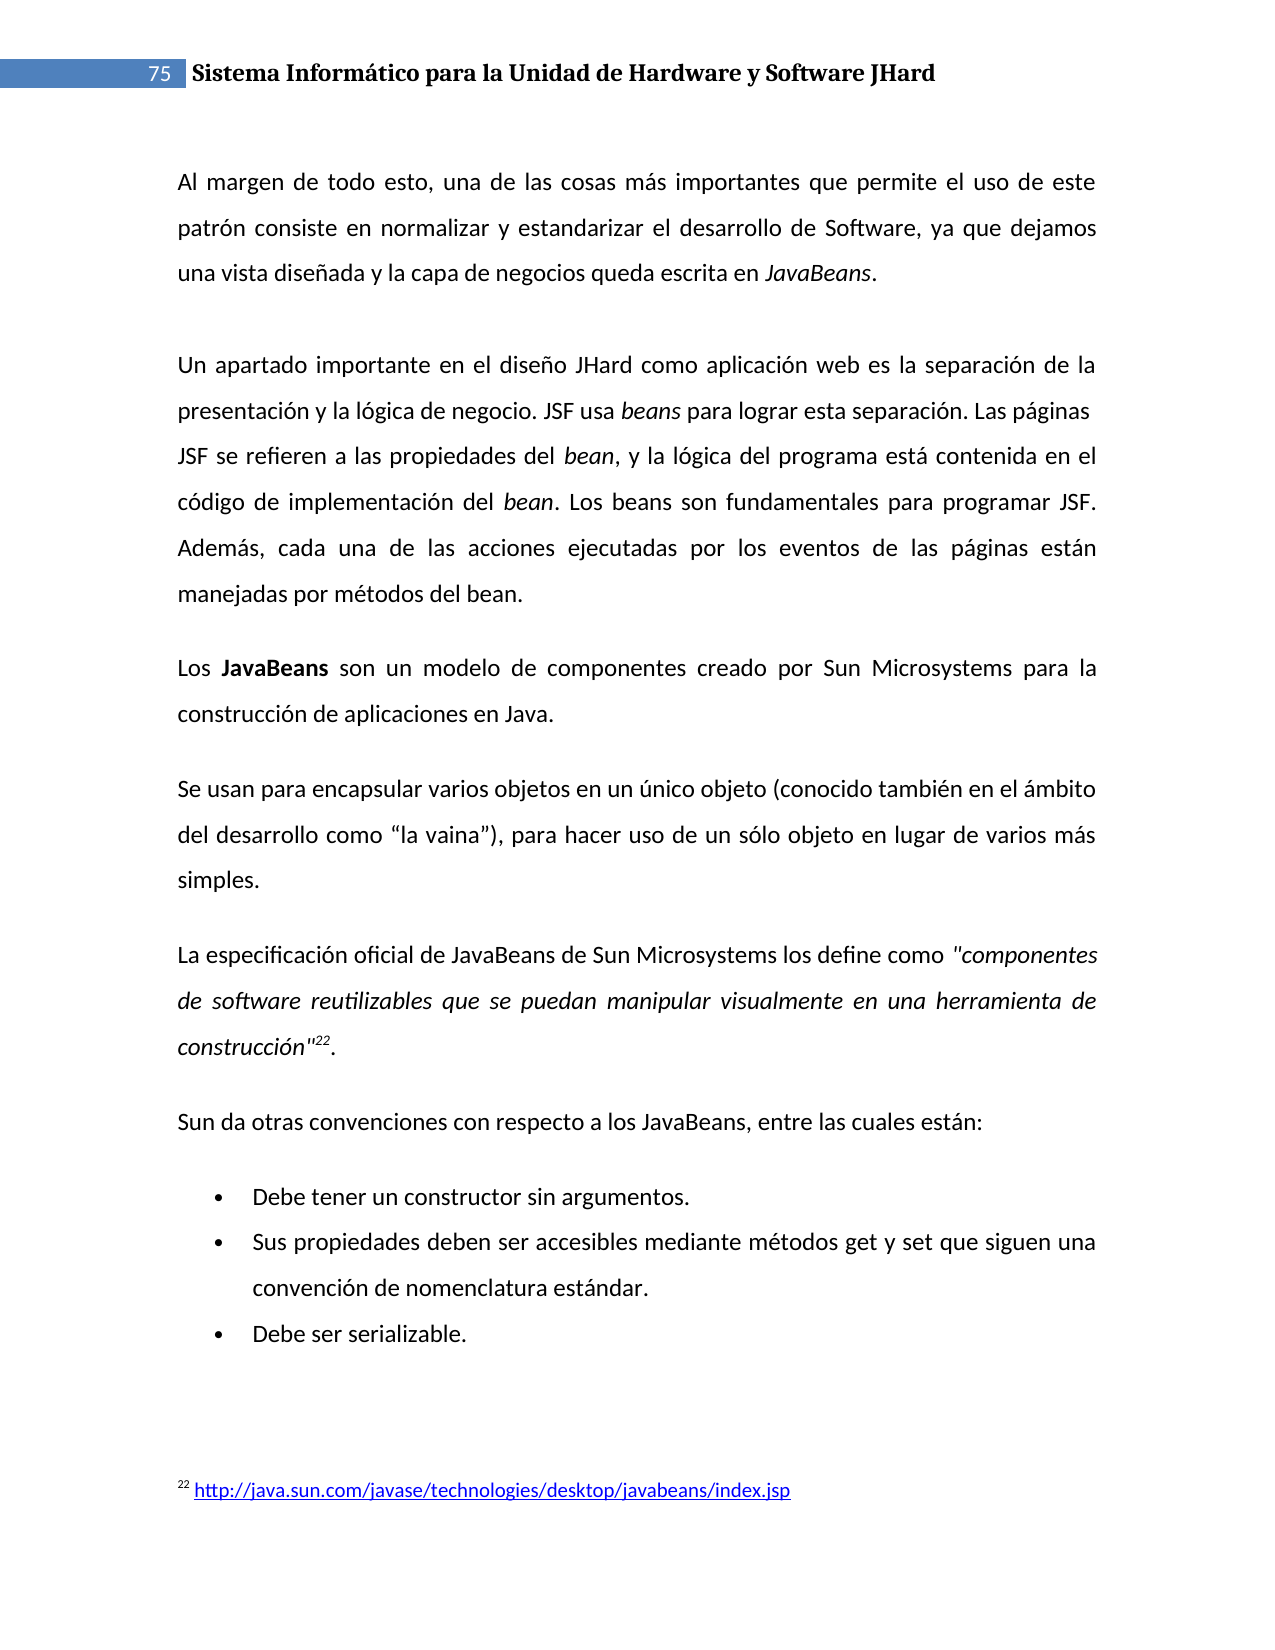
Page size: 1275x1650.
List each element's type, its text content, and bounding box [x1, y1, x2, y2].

text La especificación oficial de JavaBeans de Sun Microsystems los define como "componentes de software reutilizables que se puedan manipular visualmente en una herramienta de construcción". [177, 939, 1098, 1062]
list Debe ser serializable. [215, 1318, 1098, 1348]
text Los JavaBeans son un modelo de componentes creado por Sun Microsystems para la construcción de aplicaciones en Java. [177, 653, 1098, 729]
text JSF se refieren a las propiedades del bean, y la lógica del programa está contenida en el código de implementación del bean. Los beans son fundamentales para programar JSF. Además, cada una de las acciones ejecutadas por los eventos de las páginas están manejadas por métodos del bean. [177, 441, 1098, 608]
list Debe tener un constructor sin argumentos. [215, 1181, 1098, 1211]
text Se usan para encapsular varios objetos en un único objeto (conocido también en el ámbito del desarrollo como “la vaina”), para hacer uso de un sólo objeto en lugar de varios más simples. [177, 773, 1098, 895]
text Un apartado importante en el diseño JHard como aplicación web es la separación de la presentación y la lógica de negocio. JSF usa beans para lograr esta separación. Las páginas [177, 349, 1098, 425]
list Sus propiedades deben ser accesibles mediante métodos get y set que siguen una convención de nomenclatura estándar. [215, 1227, 1098, 1303]
text Sun da otras convenciones con respecto a los JavaBeans, entre las cuales están: [177, 1106, 1098, 1136]
text Al margen de todo esto, una de las cosas más importantes que permite el uso de este patrón consiste en normalizar y estandarizar el desarrollo de Software, ya que dejamos una vista diseñada y la capa de negocios queda escrita en JavaBeans. [177, 166, 1098, 288]
